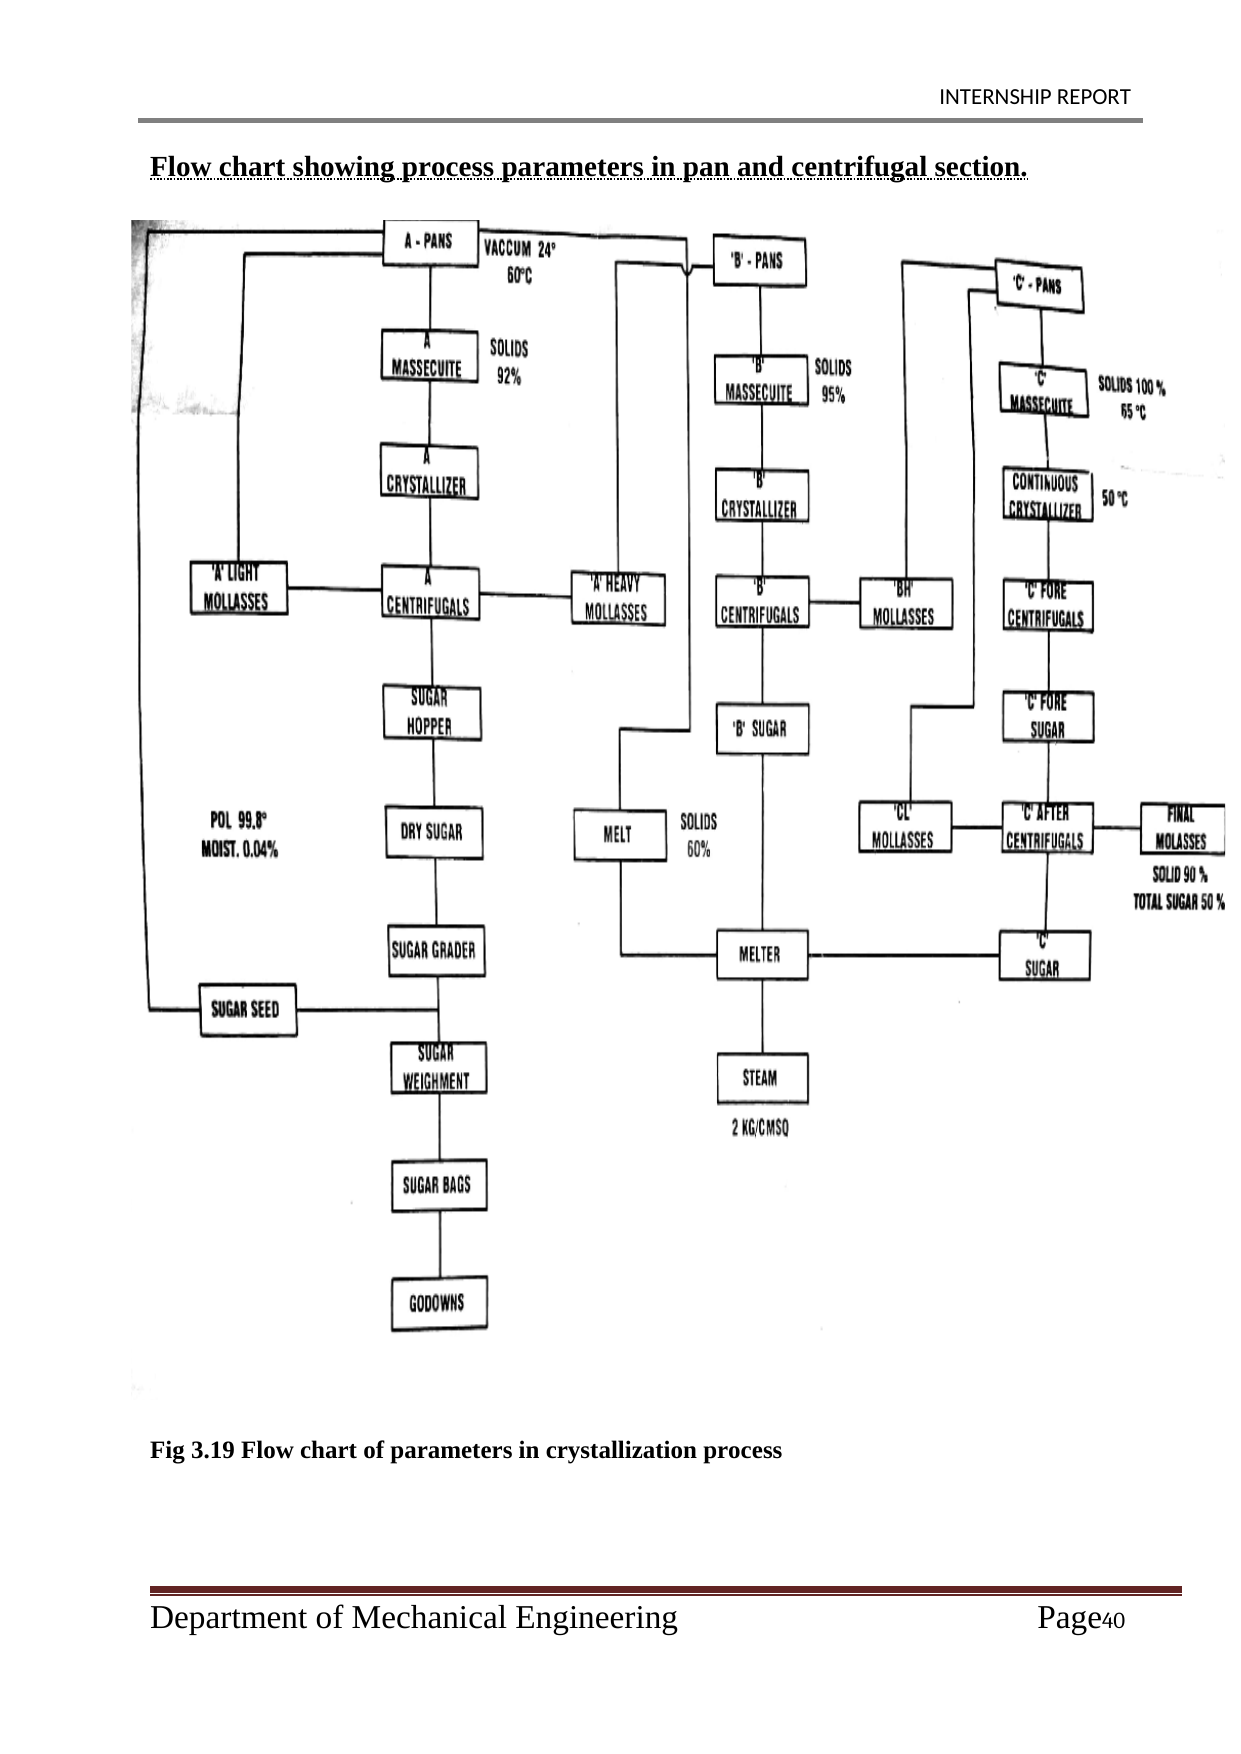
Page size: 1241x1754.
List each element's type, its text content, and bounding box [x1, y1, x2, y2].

picture [131, 220, 1225, 1400]
text Flow chart showing process parameters in pan and centrifugal section. [150, 149, 1165, 183]
text Fig 3.19 Flow chart of parameters in crystallization process [150, 1435, 1165, 1463]
